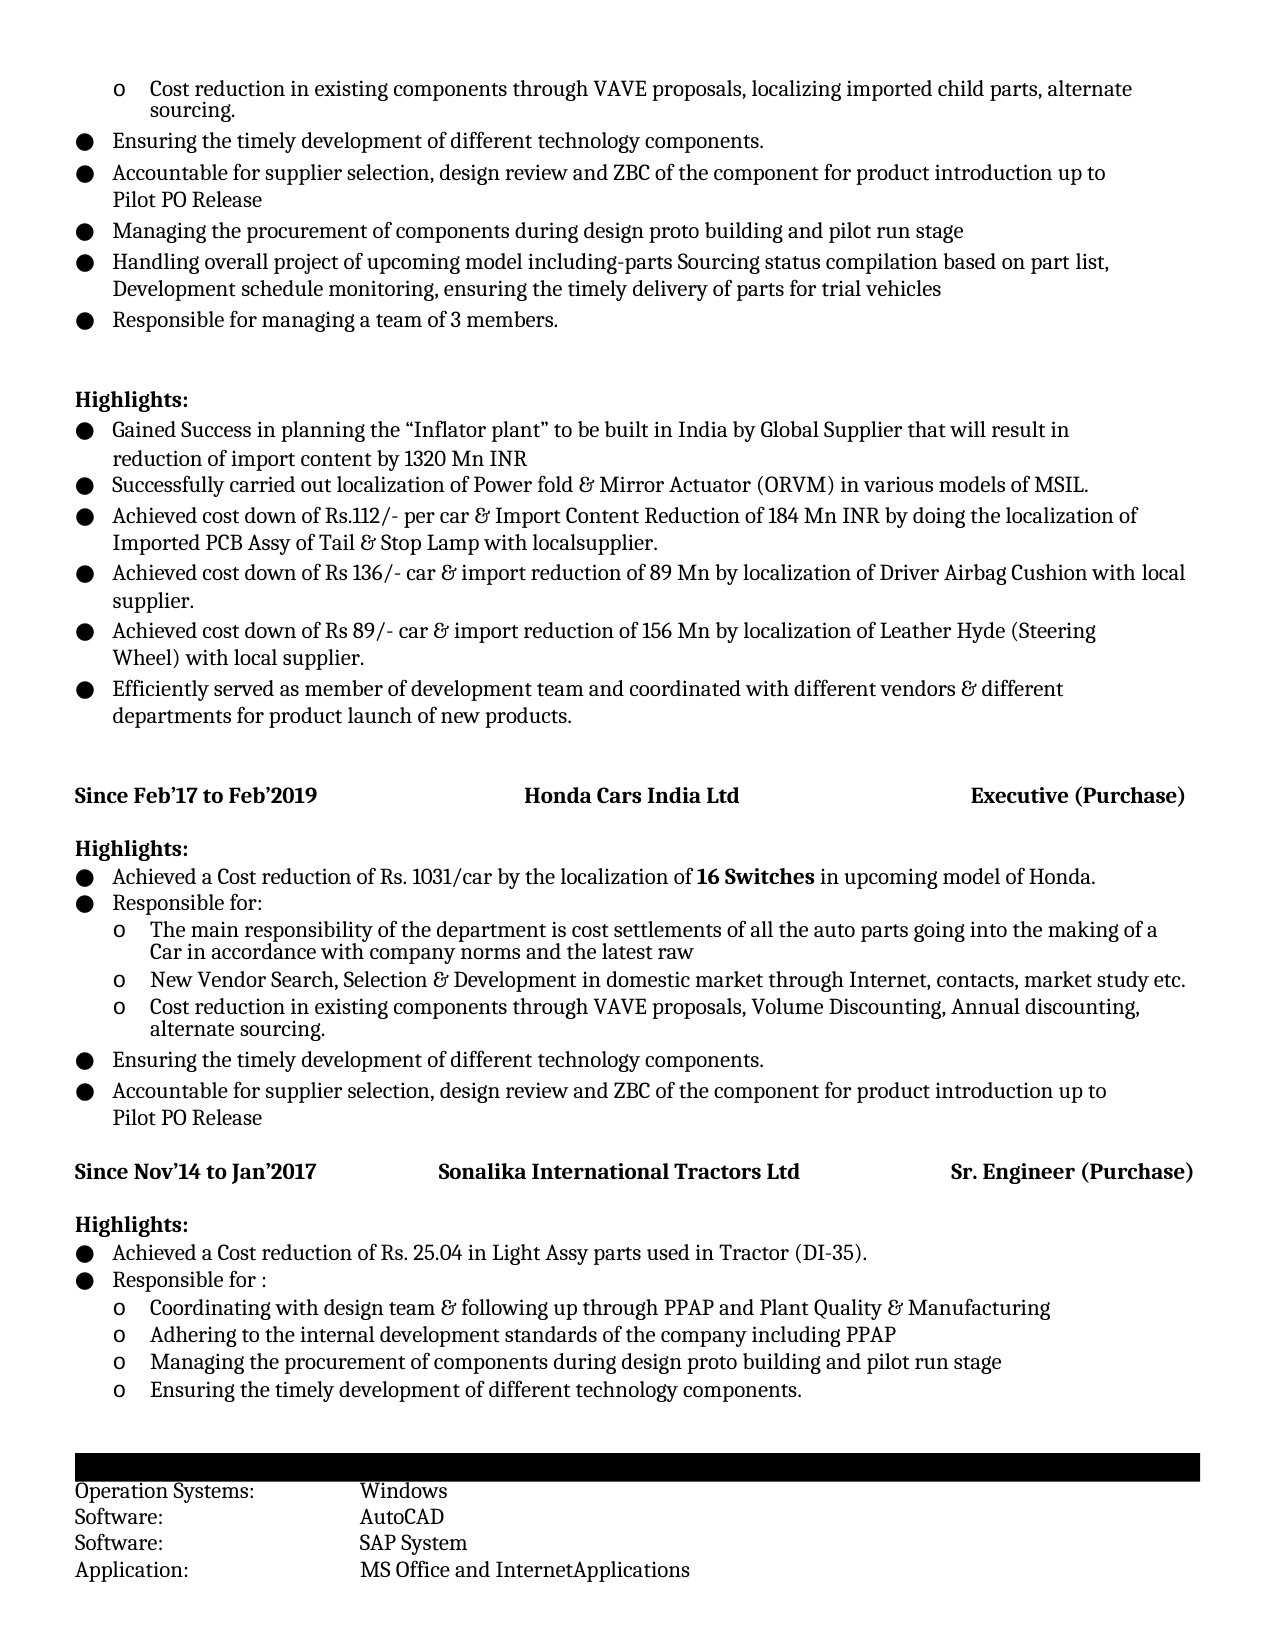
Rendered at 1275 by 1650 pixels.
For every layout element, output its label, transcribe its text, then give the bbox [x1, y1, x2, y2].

text reduction of import content by 1320 Mn INR [112, 445, 1212, 471]
list Adhering to the internal development standards of the company including PPAP [112, 1321, 1212, 1348]
list Achieved cost down of Rs 136/- car & import reduction of 89 Mn by localization of Driver Airbag Cushion with local supplier. [75, 556, 1187, 614]
list Managing the procurement of components during design proto building and pilot run stage [112, 1348, 1212, 1375]
list Accountable for supplier selection, design review and ZBC of the component for product introduction up to Pilot PO Release [75, 156, 1155, 213]
list Ensuring the timely development of different technology components. [74, 1043, 1212, 1074]
list Cost reduction in existing components through VAVE proposals, localizing imported child parts, alternate sourcing. [112, 77, 1177, 124]
list Managing the procurement of components during design proto building and pilot run stage [74, 213, 1212, 245]
list Coordinating with design team & following up through PPAP and Plant Quality & Manufacturing [112, 1293, 1212, 1321]
subtitle Since Nov’14 to Jan’2017 Sonalika International Tractors Ltd Sr. Engineer (Purchase) Highlights: [75, 1132, 1196, 1239]
list The main responsibility of the department is cost settlements of all the auto parts going into the making of a Car in accordance with company norms and the latest raw [112, 918, 1186, 965]
list Responsible for : [74, 1266, 1212, 1292]
list Handling overall project of upcoming model including-parts Sourcing status compilation based on part list, Development schedule monitoring, ensuring the timely delivery of parts for trial vehicles [75, 245, 1113, 302]
text Software: SAP System [75, 1529, 1212, 1556]
list Gained Success in planning the “Inflator plant” to be built in India by Global Supplier that will result in [74, 413, 1212, 444]
list Responsible for: [74, 889, 1212, 916]
text Application: MS Office and InternetApplications [75, 1556, 1212, 1583]
list New Vendor Search, Selection & Development in domestic market through Internet, contacts, market study etc. [112, 968, 1190, 992]
list Achieved a Cost reduction of Rs. 1031/car by the localization of 16 Switches in upcoming model of Honda. [74, 863, 1212, 889]
text Software: AutoCAD [75, 1503, 1212, 1529]
list Ensuring the timely development of different technology components. [74, 124, 1212, 156]
list Successfully carried out localization of Power fold & Mirror Actuator (ORVM) in various models of MSIL. [74, 471, 1212, 498]
list Achieved cost down of Rs.112/- per car & Import Content Reduction of 184 Mn INR by doing the localization of Imported PCB Assy of Tail & Stop Lamp with localsupplier. [75, 499, 1193, 556]
list Ensuring the timely development of different technology components. [112, 1375, 1212, 1403]
list Cost reduction in existing components through VAVE proposals, Volume Discounting, Annual discounting, alternate sourcing. [112, 995, 1181, 1042]
subtitle Highlights: [75, 387, 1212, 413]
list Achieved cost down of Rs 89/- car & import reduction of 156 Mn by localization of Leather Hyde (Steering Wheel) with local supplier. [75, 614, 1147, 671]
subtitle Since Feb’17 to Feb’2019 Honda Cars India Ltd Executive (Purchase) Highlights: [75, 756, 1191, 862]
list Achieved a Cost reduction of Rs. 25.04 in Light Assy parts used in Tractor (DI-35). [74, 1239, 1212, 1266]
list Accountable for supplier selection, design review and ZBC of the component for product introduction up to Pilot PO Release [75, 1074, 1154, 1132]
list Efficiently served as member of development team and coordinated with different vendors & different departments for product launch of new products. [75, 671, 1110, 729]
text Operation Systems: Windows [75, 1449, 1212, 1503]
list Responsible for managing a team of 3 members. [75, 303, 1113, 334]
